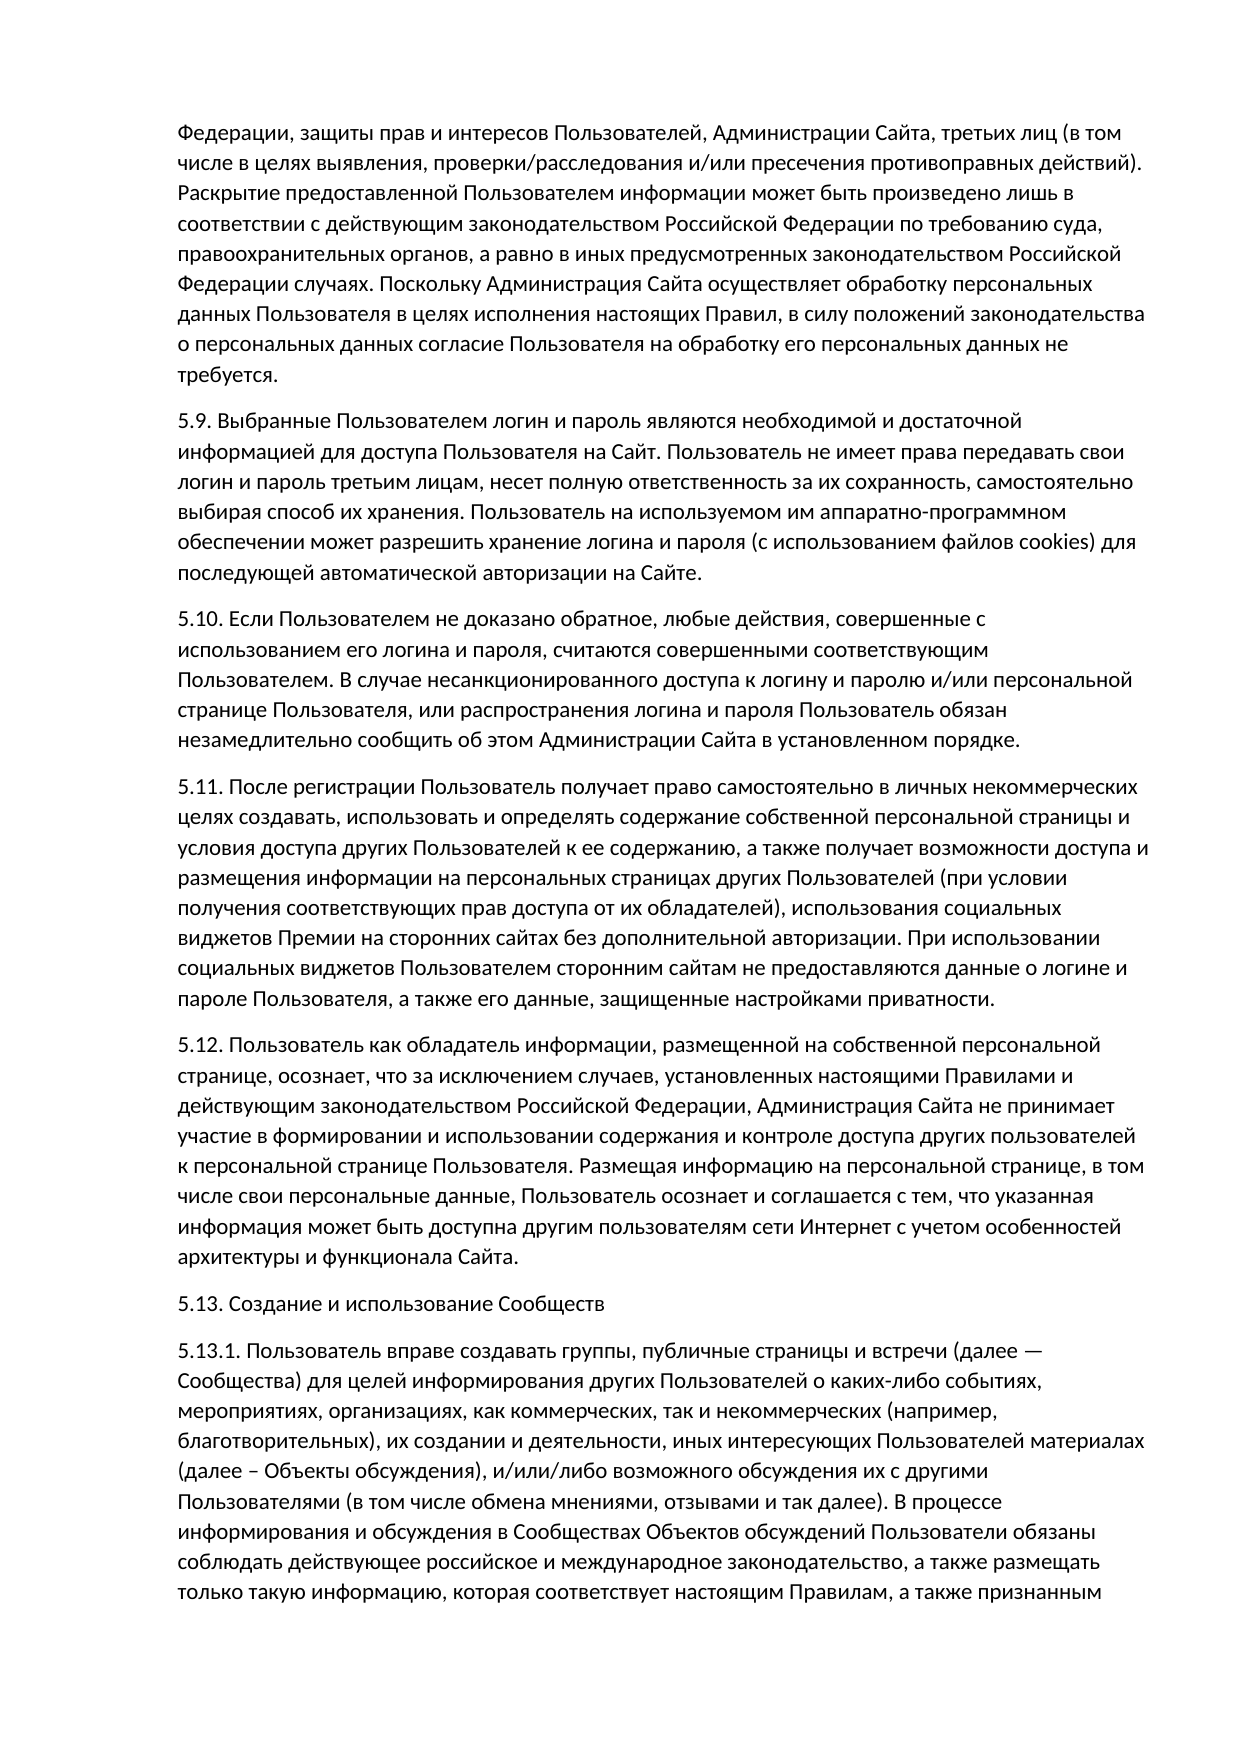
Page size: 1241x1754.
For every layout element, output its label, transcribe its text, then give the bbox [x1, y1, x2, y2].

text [177, 118, 1152, 388]
text 5.11. После регистрации Пользователь получает право самостоятельно в личных некоммерческих целях создавать, использовать и определять содержание собственной персональной страницы и условия доступа других Пользователей к ее содержанию, а также получает возможности доступа и размещения информации на персональных страницах других Пользователей (при условии получения соответствующих прав доступа от их обладателей), использования социальных виджетов Премии на сторонних сайтах без дополнительной авторизации. При использовании социальных виджетов Пользователем сторонним сайтам не предоставляются данные о логине и пароле Пользователя, а также его данные, защищенные настройками приватности. [177, 772, 1152, 1012]
text 5.12. Пользователь как обладатель информации, размещенной на собственной персональной странице, осознает, что за исключением случаев, установленных настоящими Правилами и действующим законодательством Российской Федерации, Администрация Сайта не принимает участие в формировании и использовании содержания и контроле доступа других пользователей к персональной странице Пользователя. Размещая информацию на персональной странице, в том числе свои персональные данные, Пользователь осознает и соглашается с тем, что указанная информация может быть доступна другим пользователям сети Интернет с учетом особенностей архитектуры и функционала Сайта. [177, 1031, 1152, 1270]
text 5.13. Создание и использование Сообществ [177, 1289, 1152, 1317]
text 5.9. Выбранные Пользователем логин и пароль являются необходимой и достаточной информацией для доступа Пользователя на Сайт. Пользователь не имеет права передавать свои логин и пароль третьим лицам, несет полную ответственность за их сохранность, самостоятельно выбирая способ их хранения. Пользователь на используемом им аппаратно-программном обеспечении может разрешить хранение логина и пароля (с использованием файлов cookies) для последующей автоматической авторизации на Сайте. [177, 407, 1152, 586]
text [177, 1336, 1152, 1606]
text 5.10. Если Пользователем не доказано обратное, любые действия, совершенные с использованием его логина и пароля, считаются совершенными соответствующим Пользователем. В случае несанкционированного доступа к логину и паролю и/или персональной странице Пользователя, или распространения логина и пароля Пользователь обязан незамедлительно сообщить об этом Администрации Сайта в установленном порядке. [177, 604, 1152, 753]
